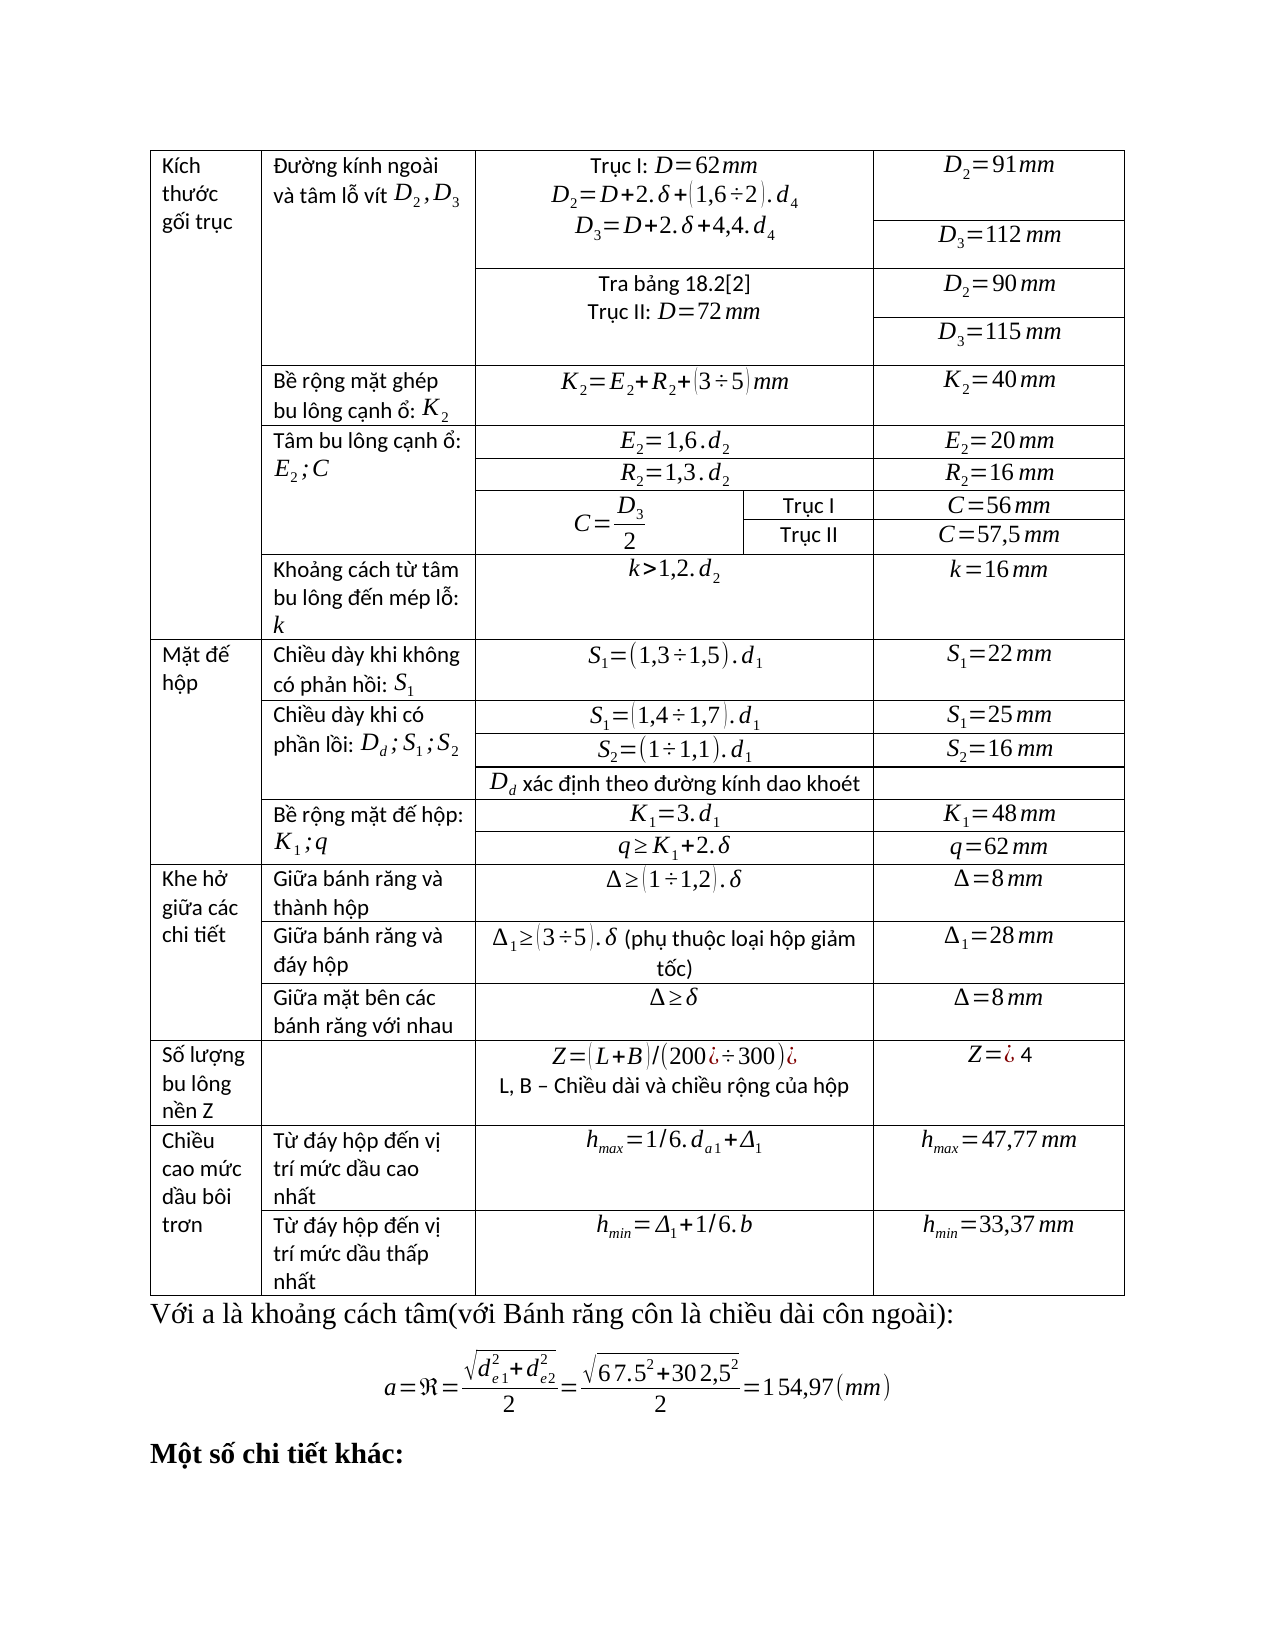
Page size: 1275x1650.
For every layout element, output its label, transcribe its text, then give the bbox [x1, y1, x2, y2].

table_cell [476, 366, 873, 425]
table_cell Trục I [744, 491, 873, 519]
table_cell [476, 640, 873, 699]
table_cell [874, 151, 1124, 219]
table_cell [476, 459, 873, 490]
table_cell [476, 701, 873, 733]
table_cell [874, 701, 1124, 733]
table_cell [476, 1126, 873, 1210]
table_cell [874, 865, 1124, 921]
table_cell [476, 984, 873, 1039]
table_cell Từ đáy hộp đến vị trí mức dầu thấp nhất [262, 1211, 475, 1295]
table_cell Mặt đế hộp [151, 640, 261, 863]
table_cell Số lượng bu lông nền Z [151, 1041, 261, 1125]
table_cell [476, 832, 873, 863]
text Một số chi tiết khác: [150, 1436, 1125, 1470]
table_cell [874, 768, 1124, 799]
table_cell [874, 221, 1124, 268]
table_cell Từ đáy hộp đến vị trí mức dầu cao nhất [262, 1126, 475, 1210]
table_cell Giữa mặt bên các bánh răng với nhau [262, 984, 475, 1039]
table_cell [874, 269, 1124, 317]
table_cell [874, 640, 1124, 699]
table_cell [476, 800, 873, 831]
table_cell Chiều dày khi có phần lồi: [262, 701, 475, 799]
table_cell [874, 459, 1124, 490]
table_cell L, B – Chiều dài và chiều rộng của hộp [476, 1041, 873, 1125]
table_cell [874, 555, 1124, 639]
table_cell Chiều dày khi không có phản hồi: [262, 640, 475, 699]
table_cell [476, 491, 743, 554]
table_cell [476, 734, 873, 766]
table_cell [874, 1126, 1124, 1210]
table_cell [476, 865, 873, 921]
table_cell [874, 520, 1124, 554]
table_cell Kích thước gối trục [151, 151, 261, 639]
table_cell [262, 1041, 475, 1125]
table_cell Bề rộng mặt ghép bu lông cạnh ổ: [262, 366, 475, 425]
table_cell (phụ thuộc loại hộp giảm tốc) [476, 922, 873, 982]
table_cell Khe hở giữa các chi tiết [151, 865, 261, 1039]
table_cell Giữa bánh răng và đáy hộp [262, 922, 475, 982]
table_cell [874, 922, 1124, 982]
table_cell Tâm bu lông cạnh ổ: [262, 426, 475, 554]
table_cell [476, 1211, 873, 1295]
table_cell [874, 366, 1124, 425]
table_cell Trục I: [476, 151, 873, 268]
table_cell Đường kính ngoài và tâm lỗ vít [262, 151, 475, 365]
table_cell Tra bảng 18.2[2] Trục II: [476, 269, 873, 365]
table_cell [874, 984, 1124, 1039]
table_cell Chiều cao mức dầu bôi trơn [151, 1126, 261, 1295]
table_cell [874, 832, 1124, 863]
table_cell 4 [874, 1041, 1124, 1125]
table_cell [874, 800, 1124, 831]
table_cell Bề rộng mặt đế hộp: [262, 800, 475, 863]
table_cell [476, 426, 873, 458]
table_cell Trục II [744, 520, 873, 554]
table_cell [874, 491, 1124, 519]
table_cell [874, 318, 1124, 365]
text Với a là khoảng cách tâm(với Bánh răng côn là chiều dài côn ngoài): [150, 1296, 1125, 1329]
table_cell [476, 555, 873, 639]
table_cell [874, 734, 1124, 766]
table_cell Giữa bánh răng và thành hộp [262, 865, 475, 921]
table_cell [874, 1211, 1124, 1295]
table_cell Khoảng cách từ tâm bu lông đến mép lỗ: [262, 555, 475, 639]
table_cell [874, 426, 1124, 458]
table_cell xác định theo đường kính dao khoét [476, 768, 873, 799]
